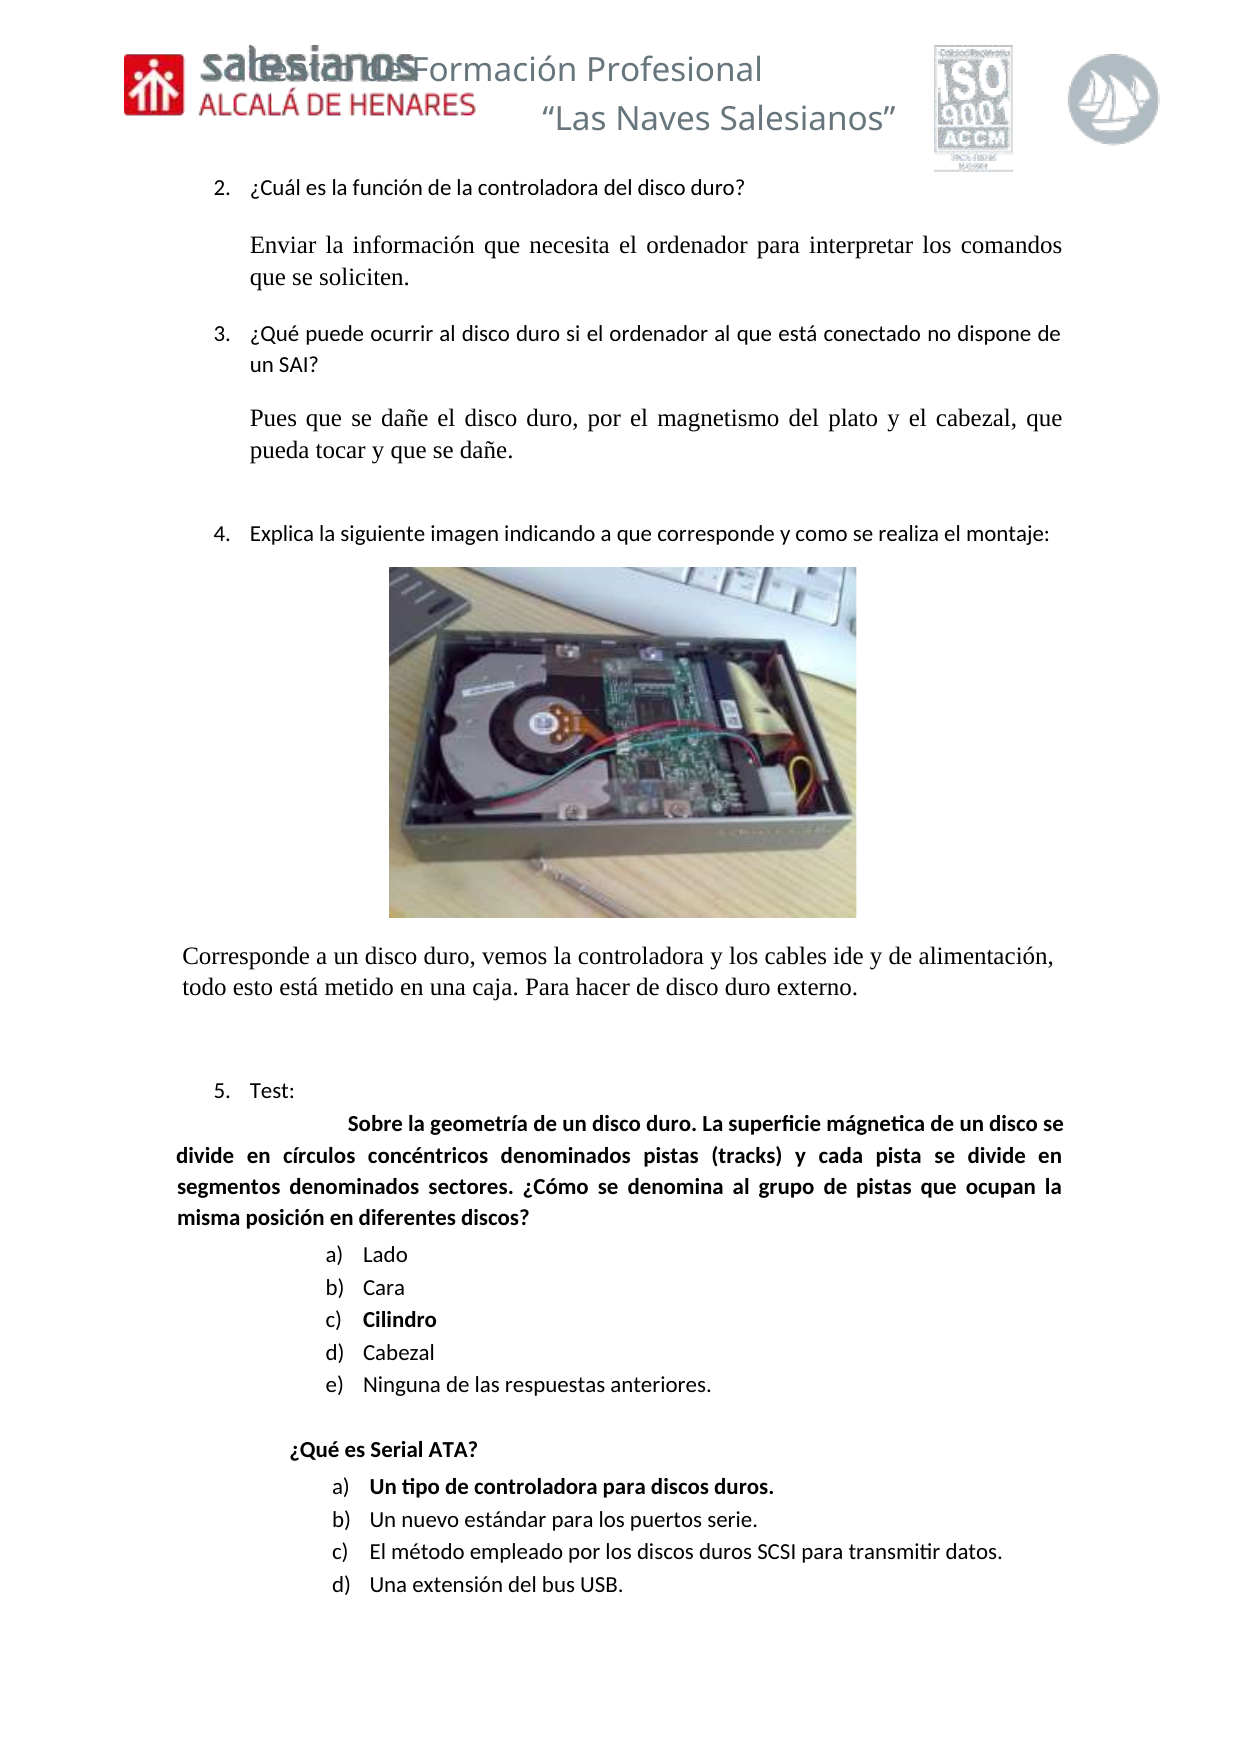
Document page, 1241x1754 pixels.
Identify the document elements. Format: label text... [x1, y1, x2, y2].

list Ninguna de las respuestas anteriores. [325, 1370, 1063, 1398]
picture [389, 567, 857, 918]
text ¿Qué es Serial ATA? [289, 1435, 1063, 1463]
list ¿Qué puede ocurrir al disco duro si el ordenador al que está conectado no dispone de un SAI? [213, 319, 1063, 379]
list ¿Cuál es la función de la controladora del disco duro? [213, 173, 1063, 201]
picture [934, 45, 1013, 172]
list Cilindro [325, 1305, 1063, 1333]
text divide en círculos concéntricos denominados pistas (tracks) y cada pista se divide en segmentos denominados sectores. ¿Cómo se denomina al grupo de pistas que ocupan la misma posición en diferentes discos? [176, 1141, 1063, 1231]
list Lado [325, 1240, 1063, 1268]
text Sobre la geometría de un disco duro. La superficie mágnetica de un disco se [177, 1109, 1064, 1137]
picture [124, 45, 496, 122]
text Corresponde a un disco duro, vemos la controladora y los cables ide y de alimentación, todo esto está metido en una caja. Para hacer de disco duro externo. [182, 941, 1063, 1001]
list Cabezal [325, 1338, 1063, 1366]
list Un tipo de controladora para discos duros. [332, 1472, 1063, 1500]
list Un nuevo estándar para los puertos serie. [332, 1505, 1063, 1533]
text Pues que se dañe el disco duro, por el magnetismo del plato y el cabezal, que pueda tocar y que se dañe. [249, 403, 1063, 464]
list Explica la siguiente imagen indicando a que corresponde y como se realiza el montaje: [213, 519, 1063, 547]
picture [1059, 45, 1169, 155]
list Una extensión del bus USB. [332, 1570, 1063, 1598]
list Test: [213, 1077, 1063, 1104]
list Cara [325, 1273, 1063, 1301]
text Enviar la información que necesita el ordenador para interpretar los comandos que se soliciten. [249, 230, 1063, 291]
list El método empleado por los discos duros SCSI para transmitir datos. [332, 1537, 1063, 1565]
